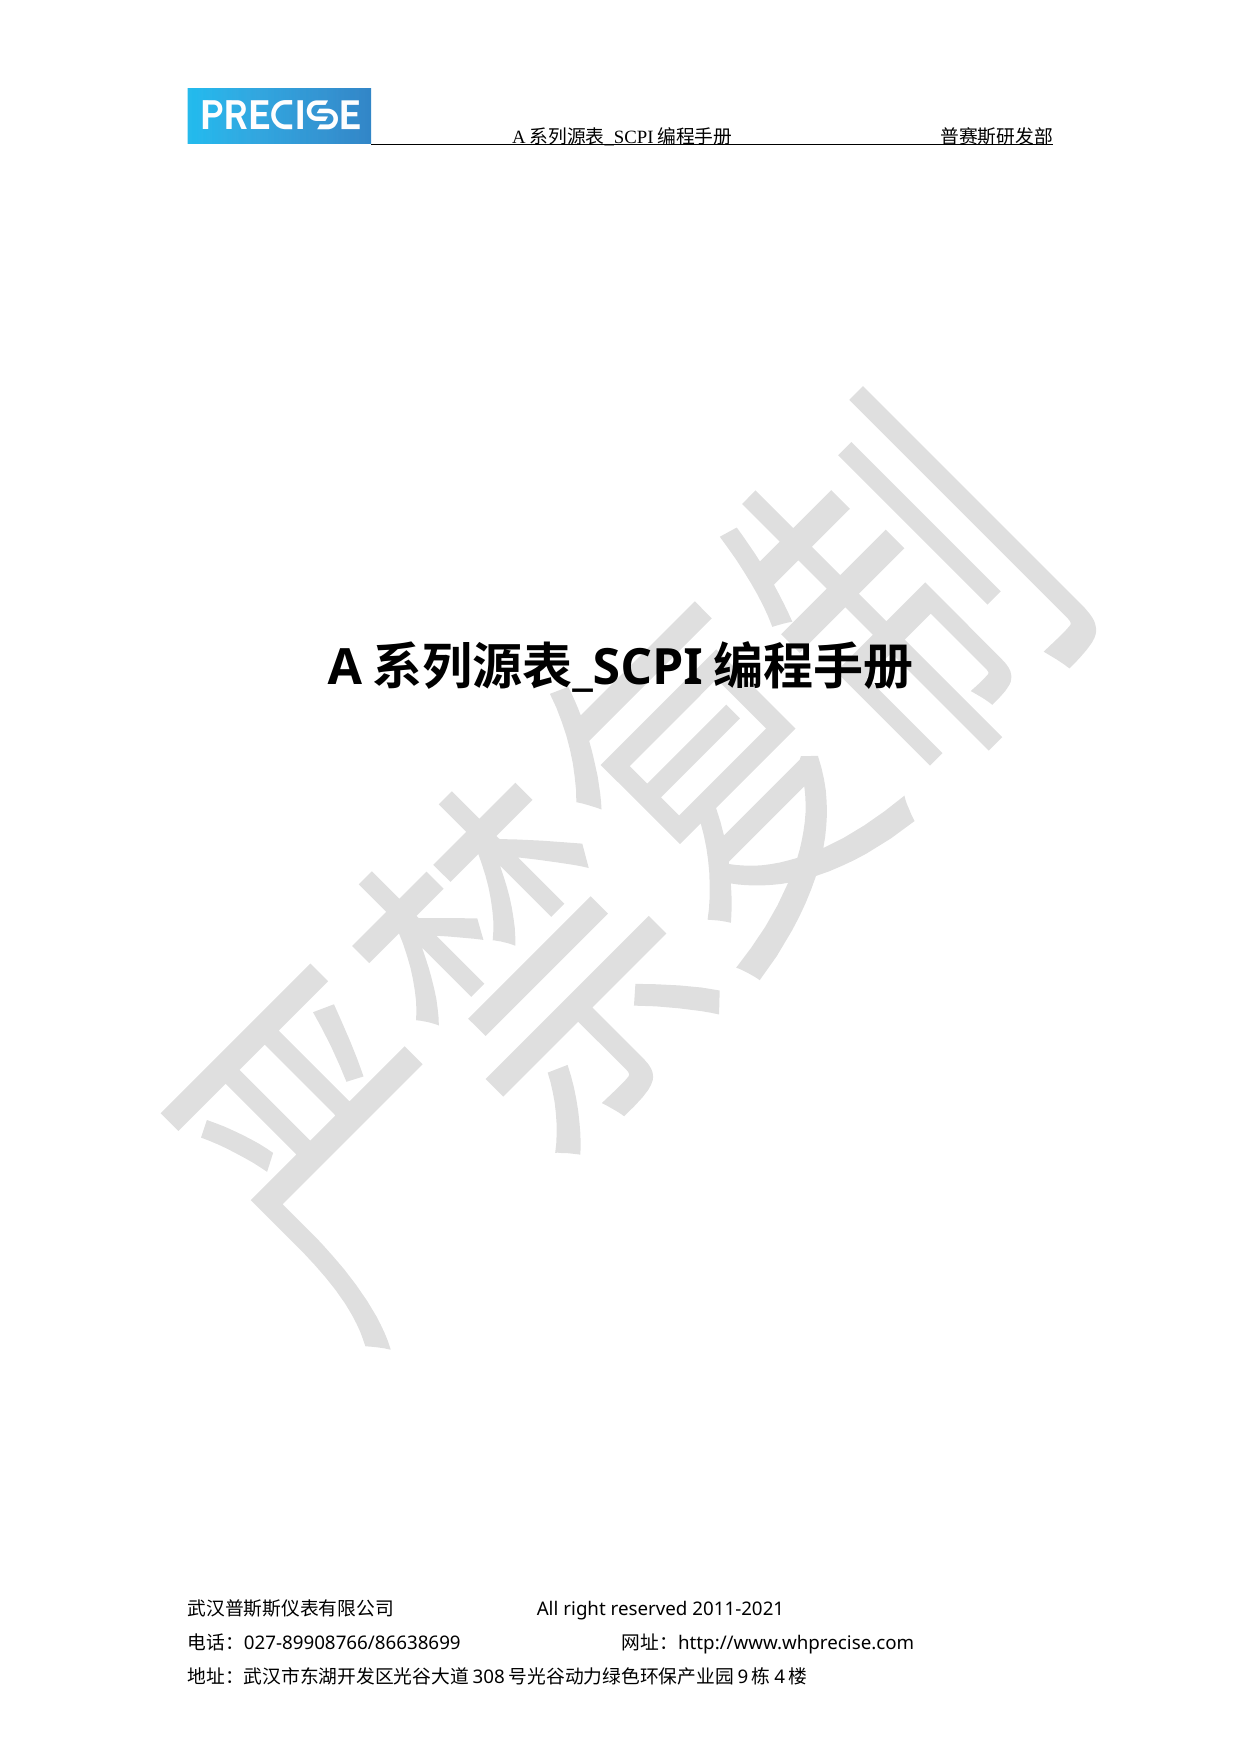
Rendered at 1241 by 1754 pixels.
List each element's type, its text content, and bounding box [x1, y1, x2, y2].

text A系列源表_SCPI编程手册 [187, 614, 1053, 711]
picture [187, 88, 372, 144]
